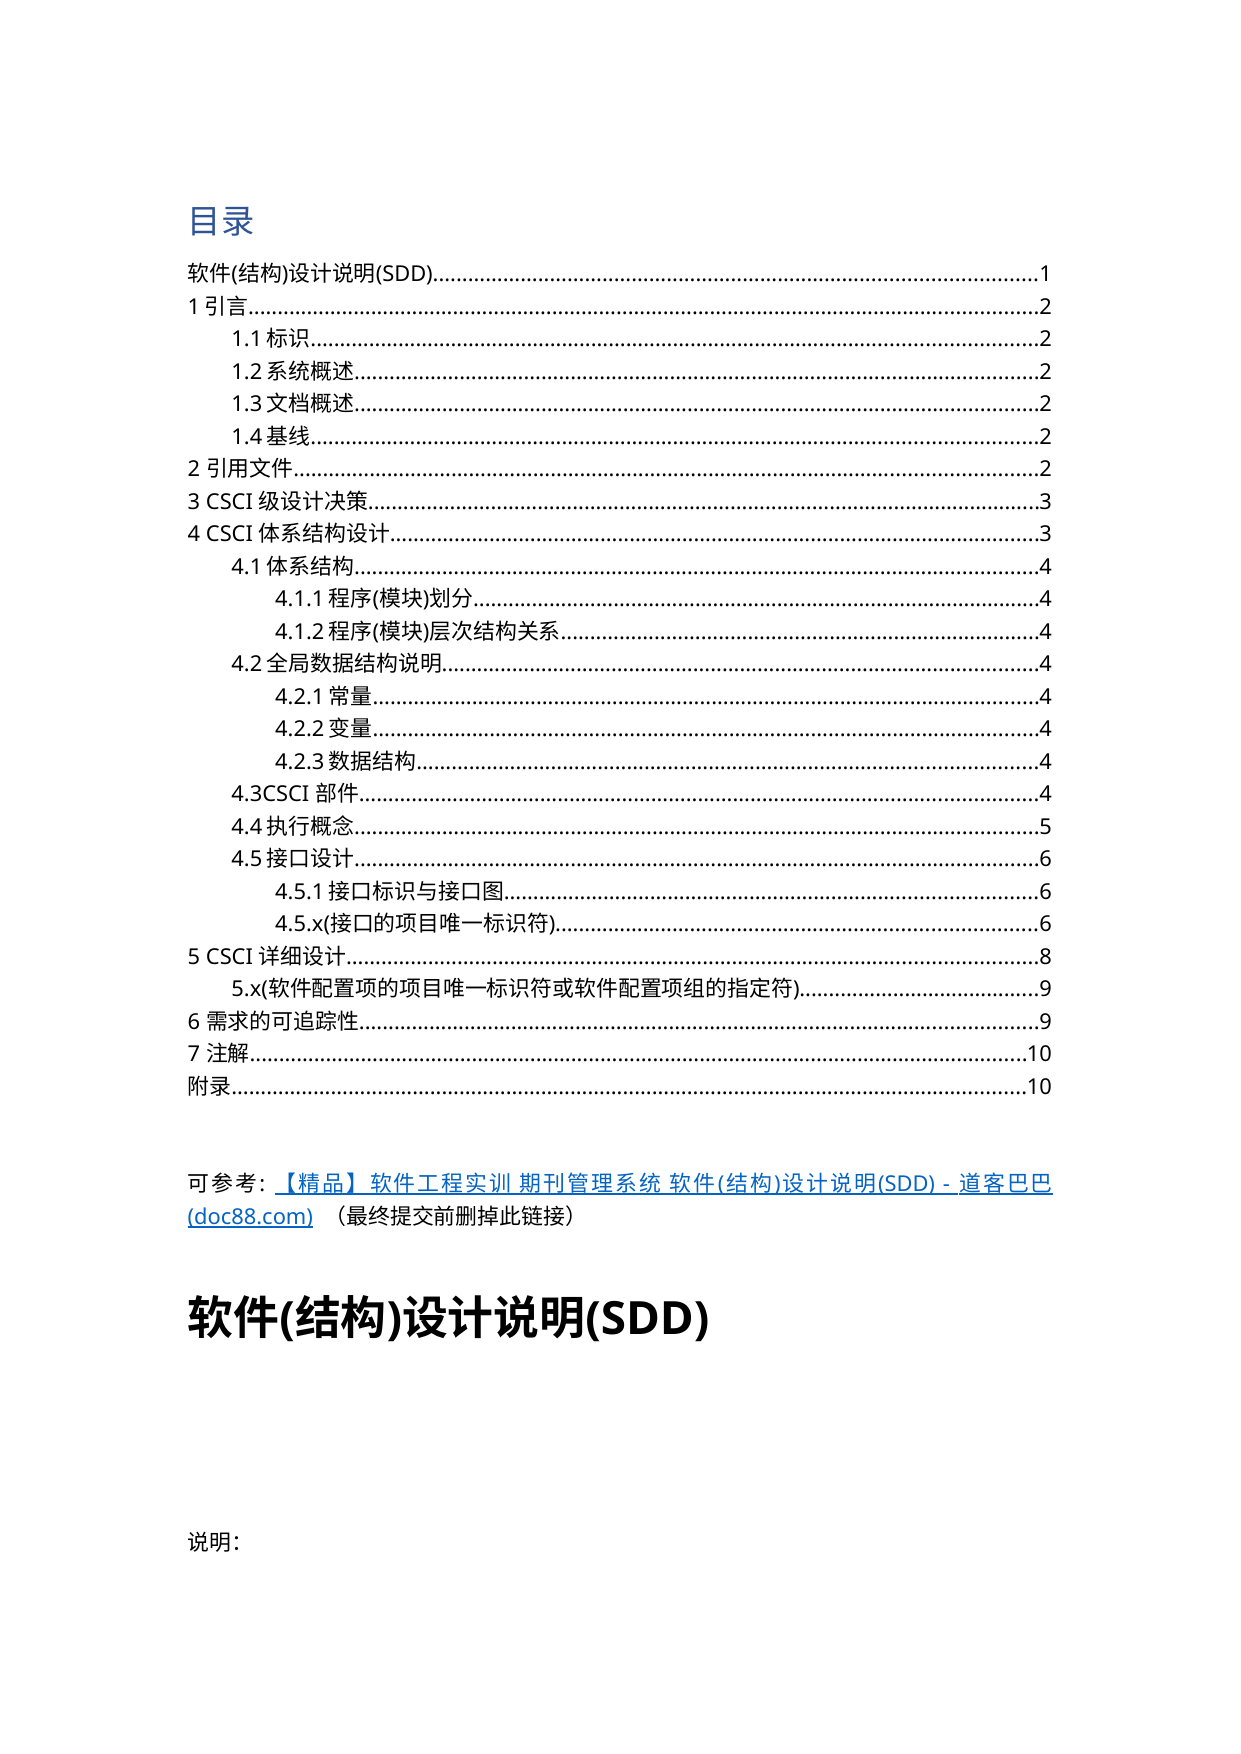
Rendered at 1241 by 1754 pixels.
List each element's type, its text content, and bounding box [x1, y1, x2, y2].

subtitle 软件(结构)设计说明(SDD) [187, 1266, 1053, 1364]
text 说明： [187, 1524, 1053, 1557]
text 可参考: 【精品】软件工程实训 期刊管理系统 软件(结构)设计说明(SDD) - 道客巴巴 (doc88.com) （最终提交前删掉此链接） [187, 1166, 1053, 1231]
